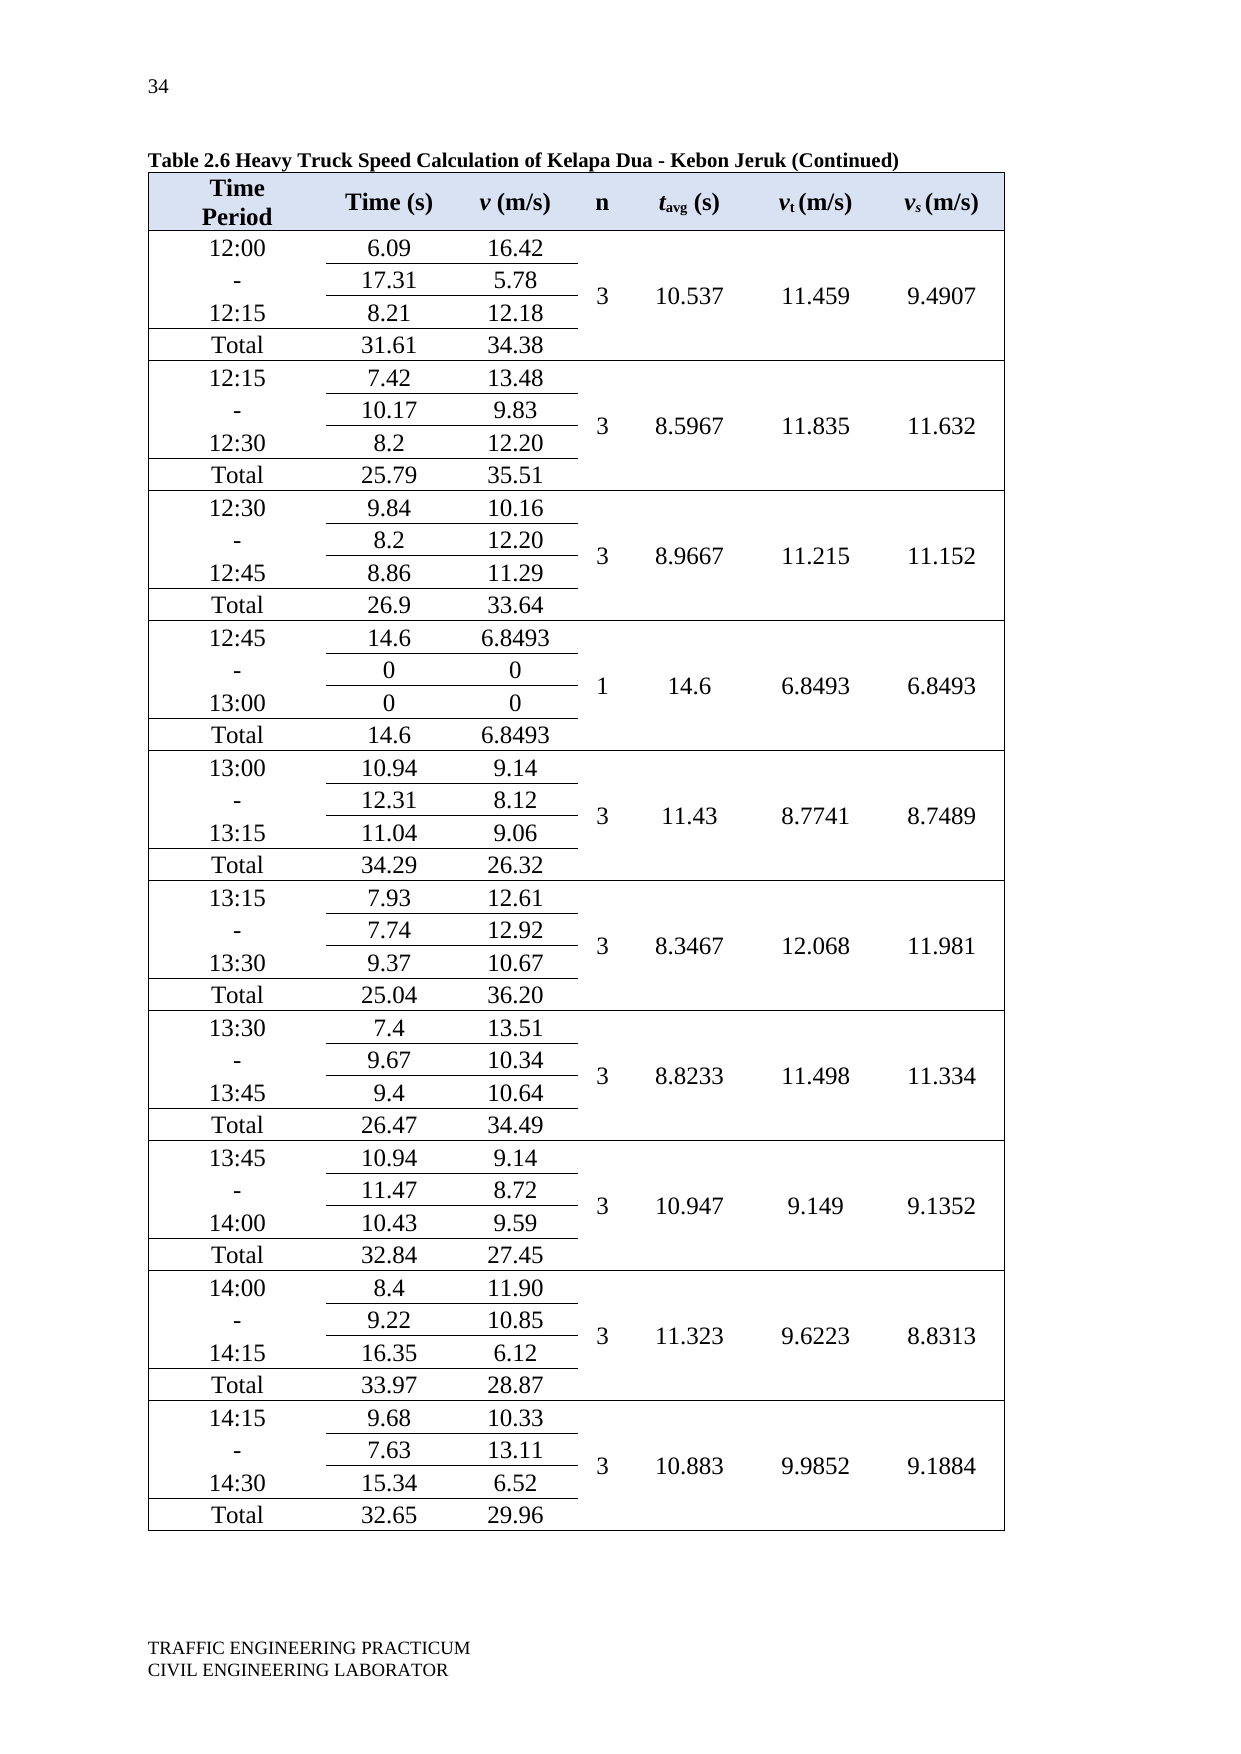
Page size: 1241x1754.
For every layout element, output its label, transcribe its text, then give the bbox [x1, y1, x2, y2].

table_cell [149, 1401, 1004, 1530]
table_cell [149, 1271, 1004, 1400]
text Table 2.6 Heavy Truck Speed Calculation of Kelapa Dua - Kebon Jeruk (Continued) [148, 148, 1004, 172]
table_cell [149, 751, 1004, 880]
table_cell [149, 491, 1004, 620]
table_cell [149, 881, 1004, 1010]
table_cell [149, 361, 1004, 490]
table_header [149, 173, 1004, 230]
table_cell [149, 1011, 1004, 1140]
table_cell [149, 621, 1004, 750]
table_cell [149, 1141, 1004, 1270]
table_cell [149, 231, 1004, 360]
